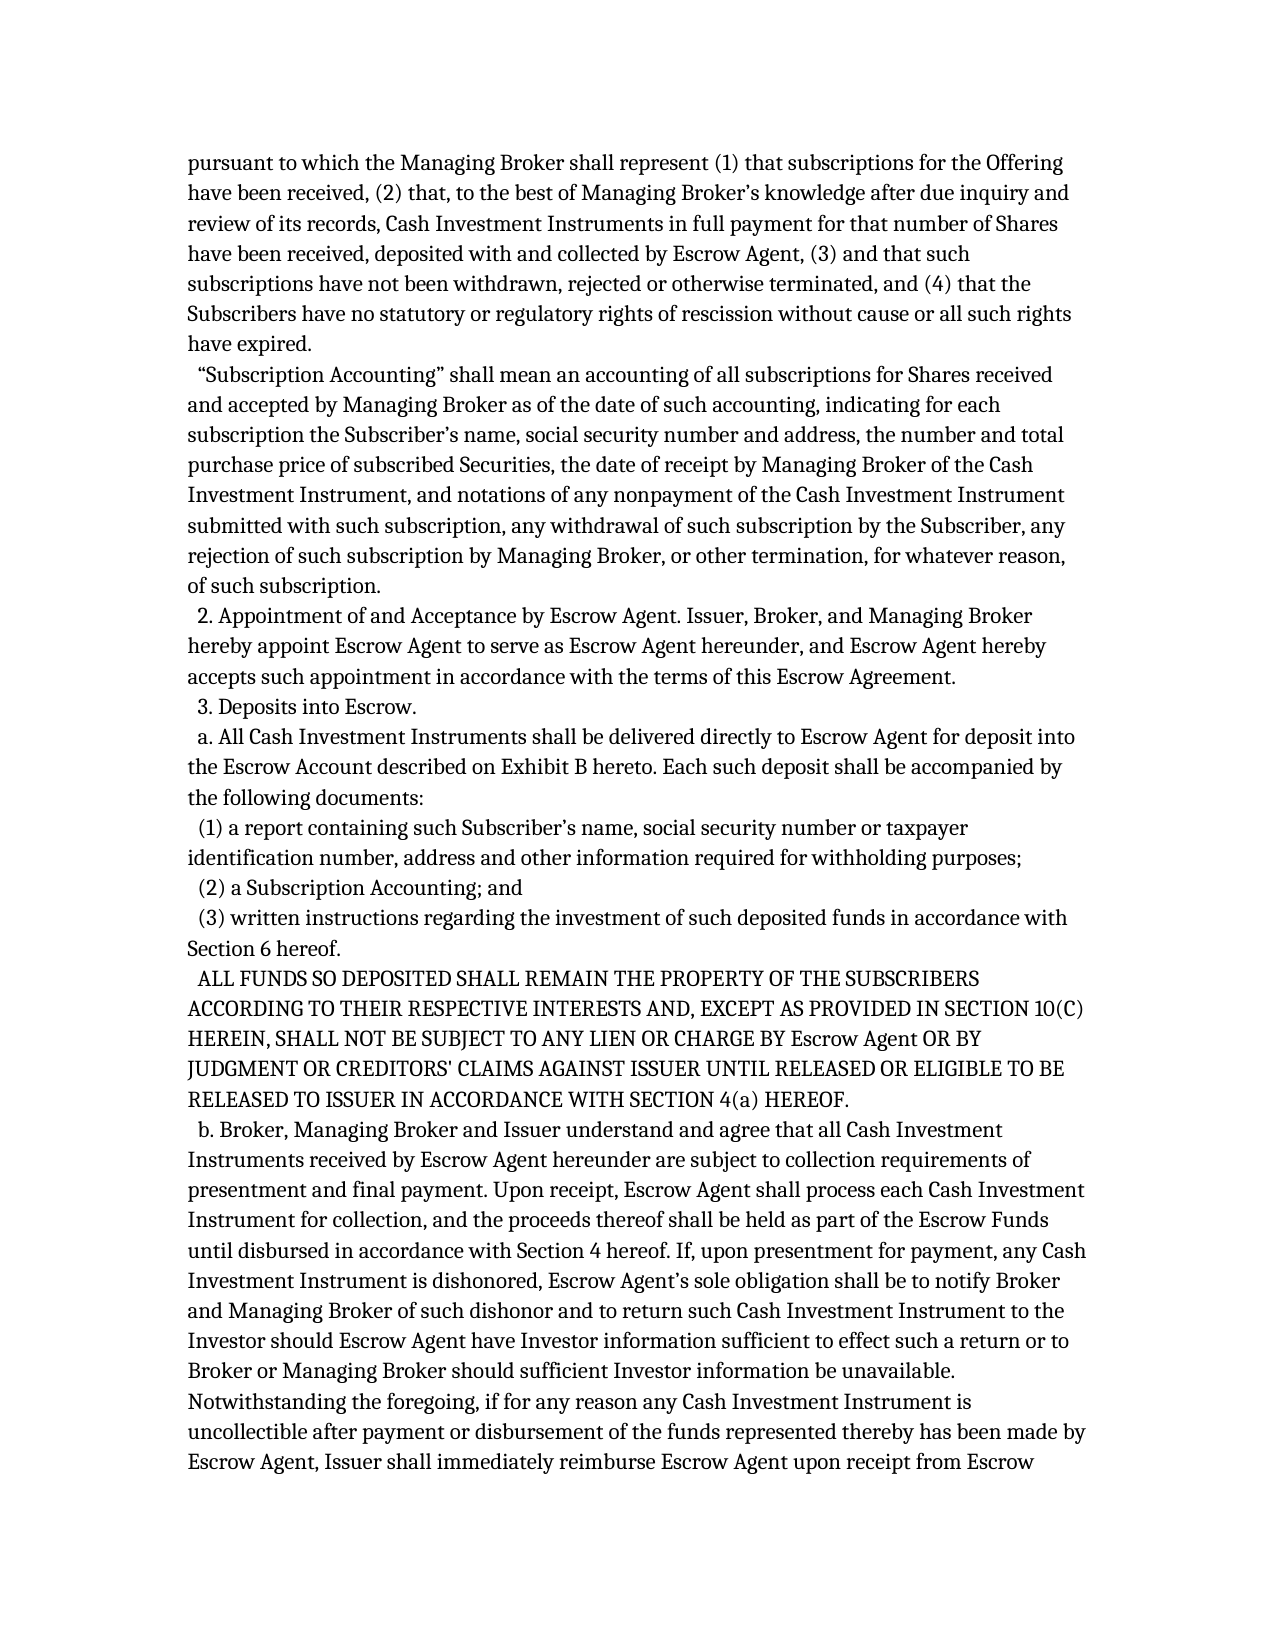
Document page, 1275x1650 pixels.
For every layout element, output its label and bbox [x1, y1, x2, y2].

text [187, 150, 1087, 1475]
